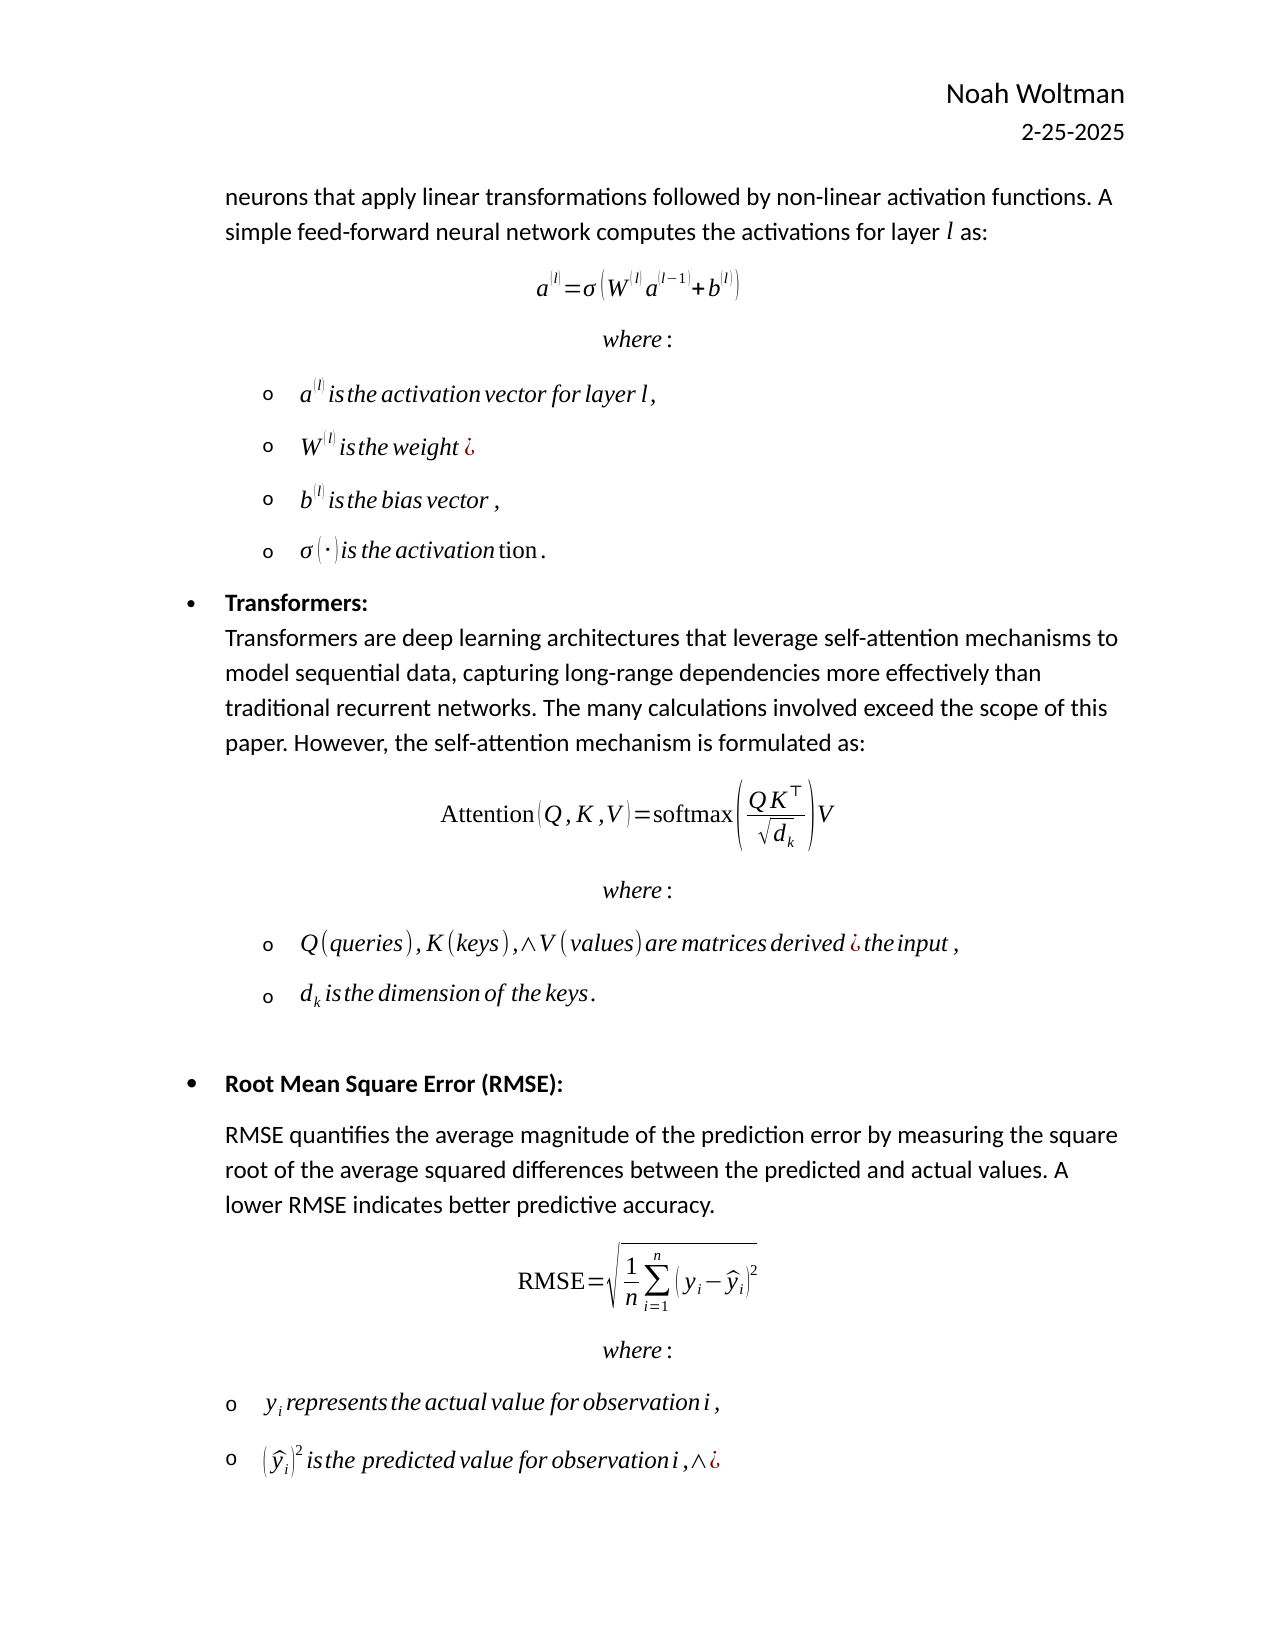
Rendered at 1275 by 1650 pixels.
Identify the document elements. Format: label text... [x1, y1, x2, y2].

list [187, 181, 1125, 247]
list Root Mean Square Error (RMSE): [187, 1068, 1125, 1098]
text RMSE quantifies the average magnitude of the prediction error by measuring the square root of the average squared differences between the predicted and actual values. A lower RMSE indicates better predictive accuracy. [225, 1119, 1125, 1220]
list Transformers: Transformers are deep learning architectures that leverage self-attention mechanisms to model sequential data, capturing long-range dependencies more effectively than traditional recurrent networks. The many calculations involved exceed the scope of this paper. However, the self-attention mechanism is formulated as: [187, 587, 1125, 757]
